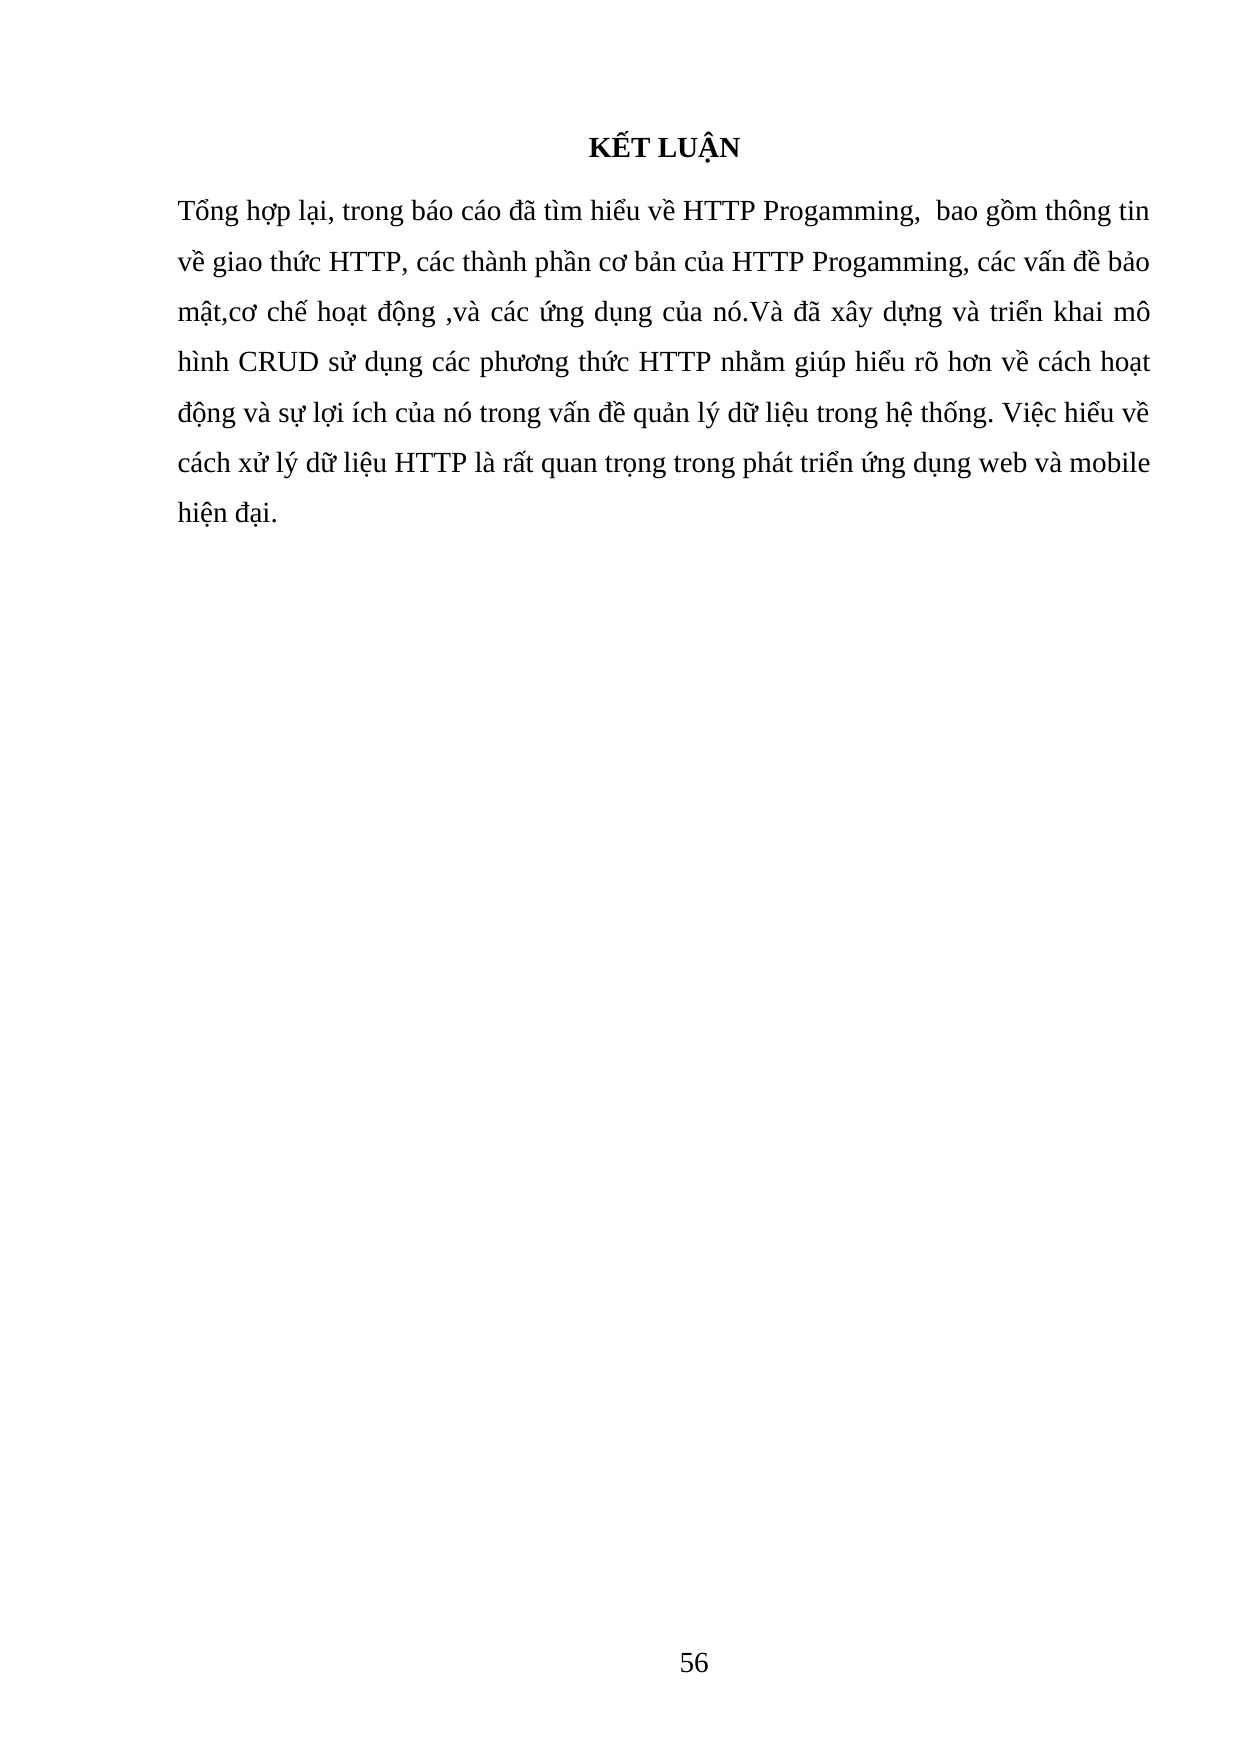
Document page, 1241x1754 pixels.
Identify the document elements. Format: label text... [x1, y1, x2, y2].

text Tổng hợp lại, trong báo cáo đã tìm hiểu về HTTP Progamming, bao gồm thông tin về giao thức HTTP, các thành phần cơ bản của HTTP Progamming, các vấn đề bảo mật,cơ chế hoạt động ,và các ứng dụng của nó.Và đã xây dựng và triển khai mô hình CRUD sử dụng các phương thức HTTP nhằm giúp hiểu rõ hơn về cách hoạt động và sự lợi ích của nó trong vấn đề quản lý dữ liệu trong hệ thống. Việc hiểu về cách xử lý dữ liệu HTTP là rất quan trọng trong phát triển ứng dụng web và mobile hiện đại. [177, 193, 1152, 529]
text KẾT LUẬN [177, 131, 1152, 164]
